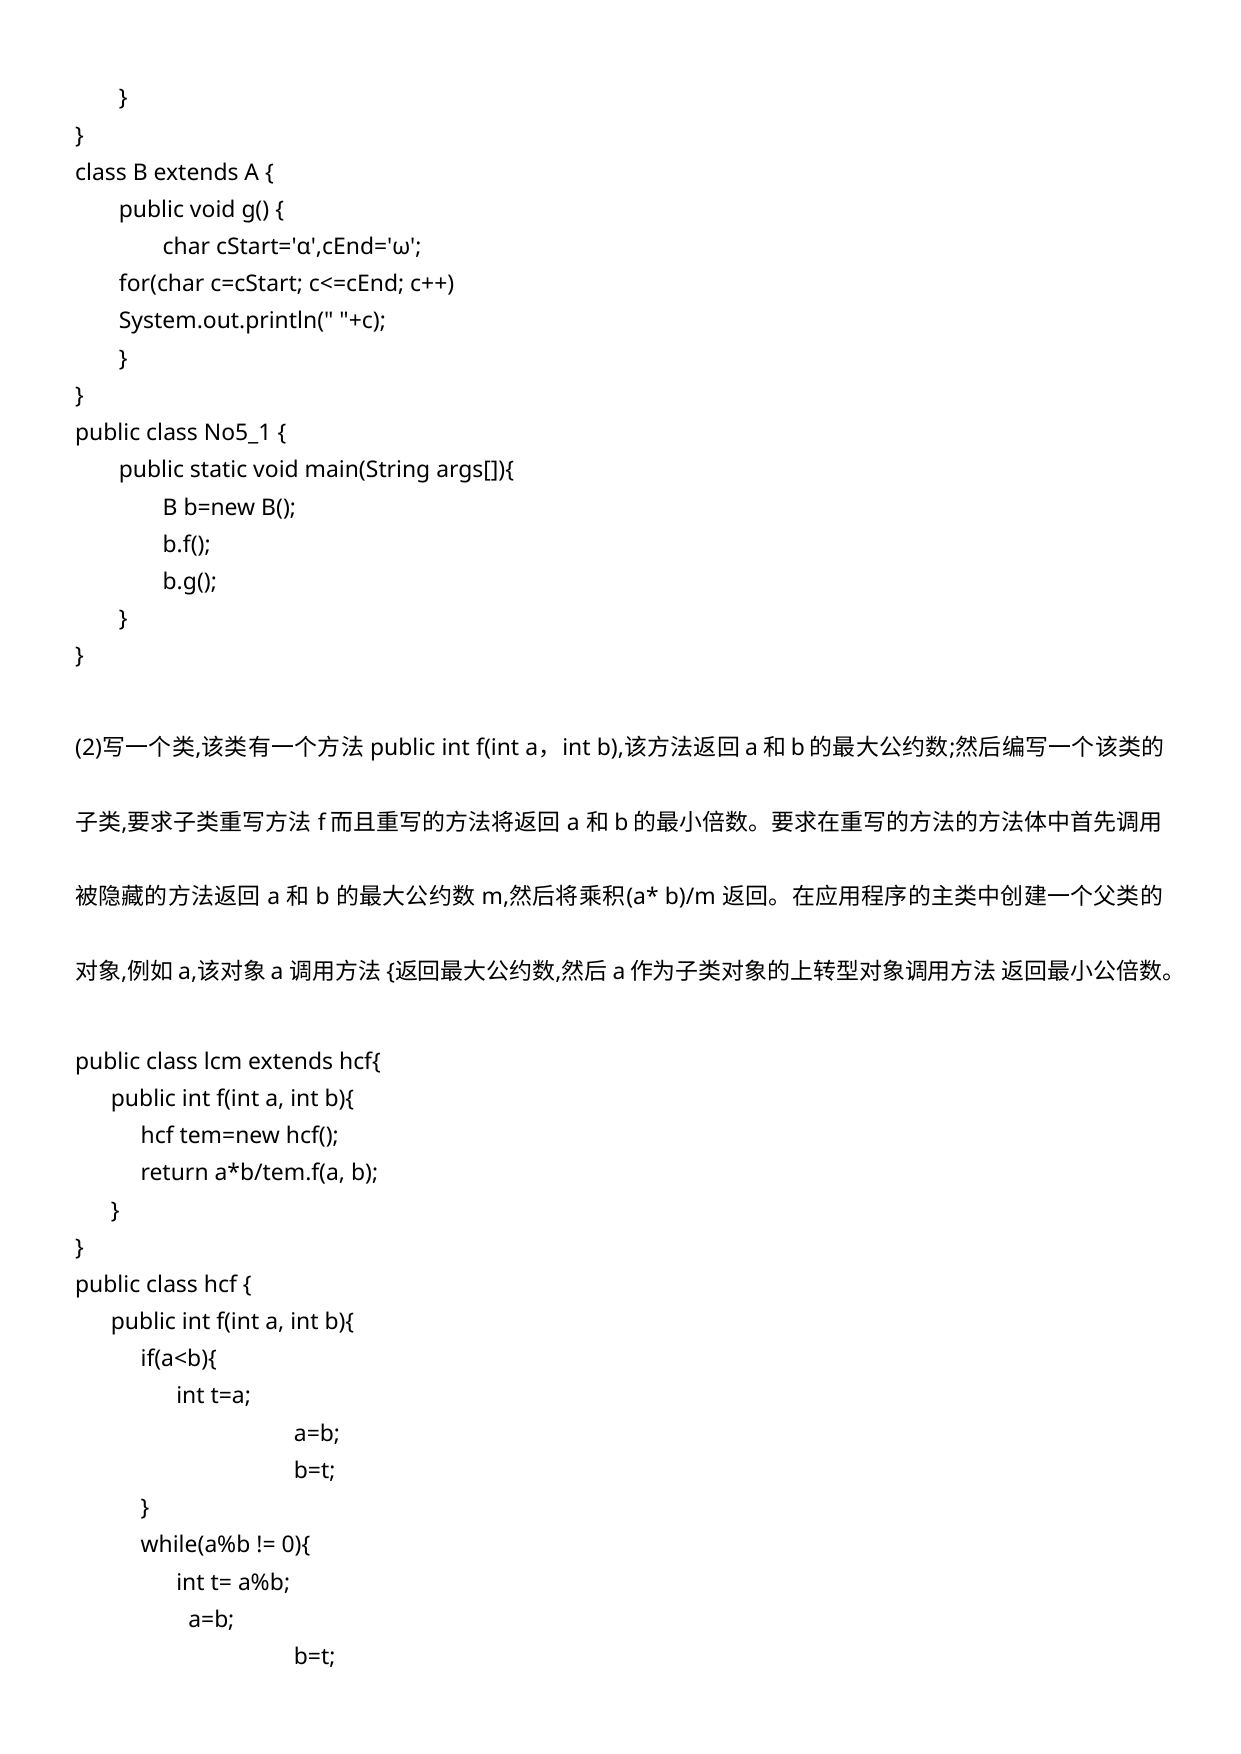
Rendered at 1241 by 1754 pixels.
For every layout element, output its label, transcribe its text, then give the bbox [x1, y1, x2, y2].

text System.out.println(" "+c); [75, 304, 1165, 336]
text while(a%b != 0){ [75, 1528, 1165, 1560]
text } [75, 1230, 1165, 1263]
text } [75, 81, 1165, 113]
text char cStart='α',cEnd='ω'; [119, 229, 1165, 262]
text } [75, 1490, 1165, 1523]
text int t=a; [75, 1379, 1165, 1411]
text if(a<b){ [75, 1342, 1165, 1374]
text public int f(int a, int b){ [75, 1081, 1165, 1114]
text int t= a%b; [75, 1565, 1165, 1597]
text } [75, 601, 1165, 634]
text public class hcf { [75, 1267, 1165, 1300]
text return a*b/tem.f(a, b); [75, 1156, 1165, 1188]
text b=t; [250, 1453, 1165, 1486]
text public static void main(String args[]){ [75, 453, 1165, 485]
text public class lcm extends hcf{ [75, 1044, 1165, 1077]
text class B extends A { [75, 155, 1165, 188]
text } [75, 638, 1165, 671]
text a=b; [75, 1602, 1165, 1634]
text b.f(); [75, 527, 1165, 559]
text hcf tem=new hcf(); [75, 1118, 1165, 1151]
text } [75, 118, 1165, 150]
text b.g(); [75, 564, 1165, 597]
text public class No5_1 { [75, 415, 1165, 448]
text a=b; [250, 1416, 1165, 1448]
text } [75, 378, 1165, 411]
text (2)写一个类,该类有一个方法 public int f(int a，int b),该方法返回a和b的最大公约数;然后编写一个该类的子类,要求子类重写方法 f而且重写的方法将返回 a 和 b的最小倍数。要求在重写的方法的方法体中首先调用被隐藏的方法返回 a 和 b 的最大公约数 m,然后将乘积(a* b)/m 返回。在应用程序的主类中创建一个父类的对象,例如 a,该对象a 调用方法 {返回最大公约数,然后 a作为子类对象的上转型对象调用方法 返回最小公倍数。 [75, 713, 1165, 1002]
text } [75, 341, 1165, 373]
text B b=new B(); [75, 490, 1165, 522]
text } [75, 1193, 1165, 1225]
text public void g() { [75, 192, 1165, 225]
text b=t; [250, 1639, 1165, 1672]
text public int f(int a, int b){ [75, 1304, 1165, 1337]
text for(char c=cStart; c<=cEnd; c++) [75, 267, 1165, 299]
